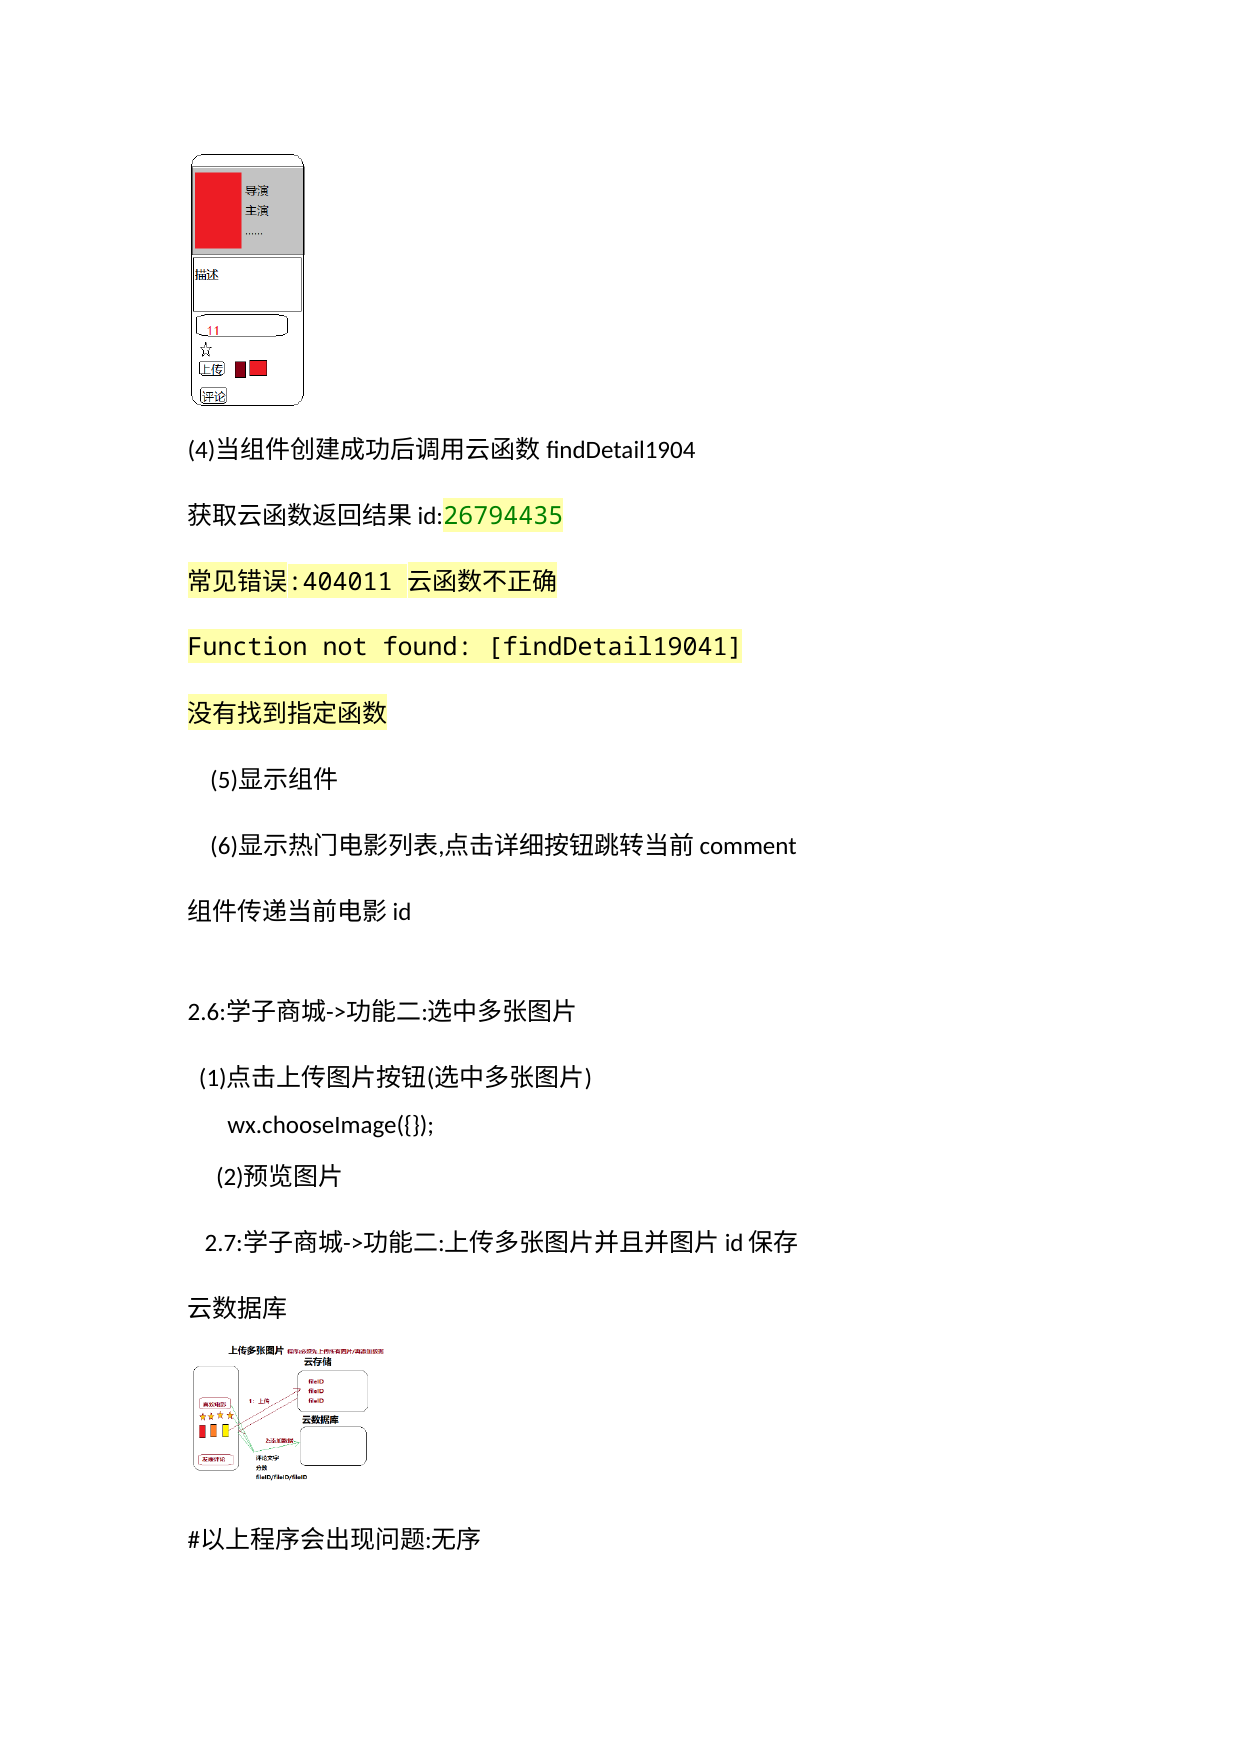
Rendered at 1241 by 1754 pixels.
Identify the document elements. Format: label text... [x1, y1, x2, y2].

text 2.7:学子商城->功能二:上传多张图片并且并图片id保存 [187, 1207, 1053, 1273]
picture [187, 150, 307, 410]
text 获取云函数返回结果id:26794435 [187, 481, 1053, 547]
text Function not found: [findDetail19041] [187, 613, 1053, 679]
text wx.chooseImage({}); [187, 1108, 1053, 1141]
picture [187, 1339, 388, 1498]
text #以上程序会出现问题:无序 [187, 1504, 1053, 1570]
text (5)显示组件 [187, 745, 1053, 811]
text 组件传递当前电影id [187, 877, 1053, 943]
text (4)当组件创建成功后调用云函数 findDetail1904 [187, 415, 1053, 481]
text (2)预览图片 [187, 1141, 1053, 1207]
text (1)点击上传图片按钮(选中多张图片) [187, 1042, 1053, 1108]
text 没有找到指定函数 [187, 679, 1053, 745]
text (6)显示热门电影列表,点击详细按钮跳转当前comment [187, 811, 1053, 877]
text 2.6:学子商城->功能二:选中多张图片 [187, 976, 1053, 1042]
text 常见错误:404011 云函数不正确 [187, 547, 1053, 613]
text 云数据库 [187, 1273, 1053, 1339]
